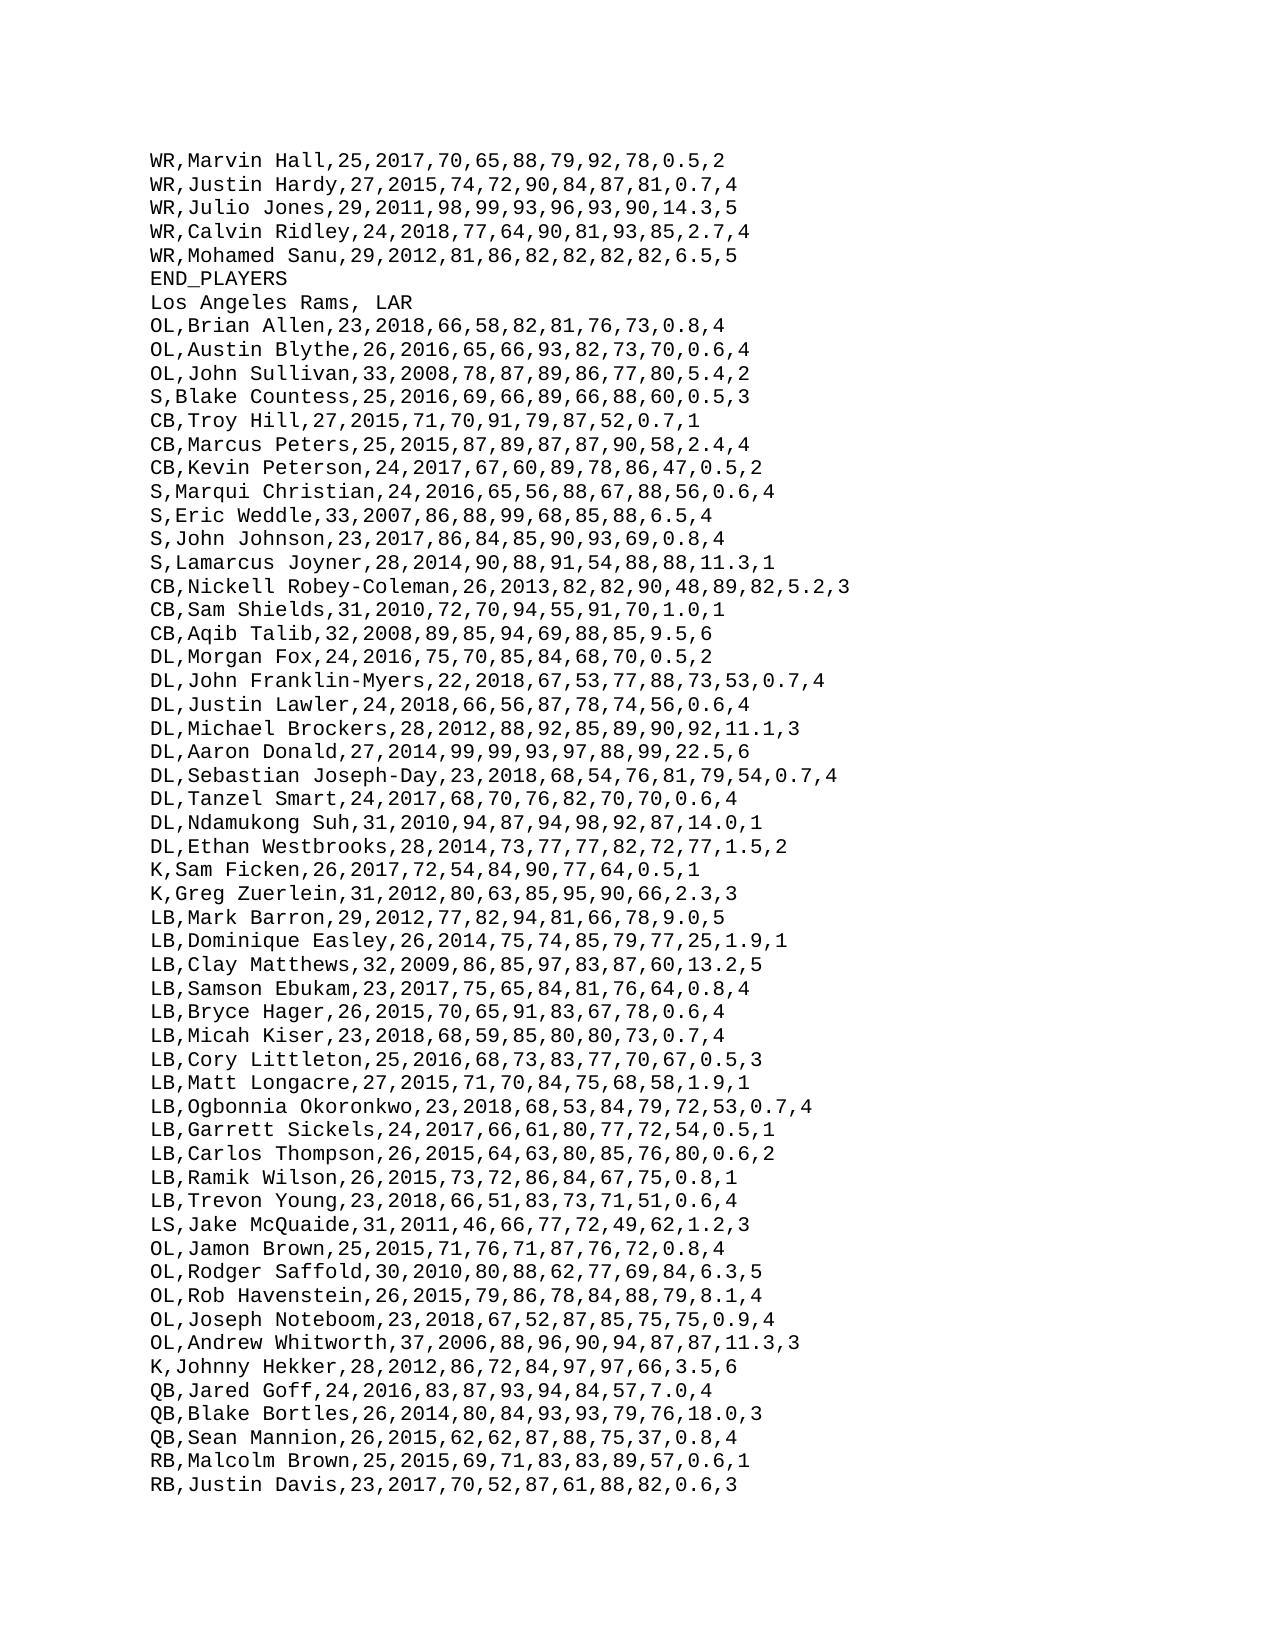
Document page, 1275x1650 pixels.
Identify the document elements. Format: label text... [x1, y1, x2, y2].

text QB,Blake Bortles,26,2014,80,84,93,93,79,76,18.0,3 [150, 1403, 1125, 1427]
text DL,John Franklin-Myers,22,2018,67,53,77,88,73,53,0.7,4 [150, 670, 1125, 694]
text S,Lamarcus Joyner,28,2014,90,88,91,54,88,88,11.3,1 [150, 552, 1125, 576]
text OL,Brian Allen,23,2018,66,58,82,81,76,73,0.8,4 [150, 316, 1125, 339]
text CB,Nickell Robey-Coleman,26,2013,82,82,90,48,89,82,5.2,3 [150, 576, 1125, 599]
text LB,Ramik Wilson,26,2015,73,72,86,84,67,75,0.8,1 [150, 1167, 1125, 1190]
text K,Greg Zuerlein,31,2012,80,63,85,95,90,66,2.3,3 [150, 883, 1125, 907]
text DL,Michael Brockers,28,2012,88,92,85,89,90,92,11.1,3 [150, 717, 1125, 741]
text OL,Rob Havenstein,26,2015,79,86,78,84,88,79,8.1,4 [150, 1285, 1125, 1309]
text OL,John Sullivan,33,2008,78,87,89,86,77,80,5.4,2 [150, 363, 1125, 386]
text S,John Johnson,23,2017,86,84,85,90,93,69,0.8,4 [150, 528, 1125, 552]
text DL,Sebastian Joseph-Day,23,2018,68,54,76,81,79,54,0.7,4 [150, 765, 1125, 788]
text S,Blake Countess,25,2016,69,66,89,66,88,60,0.5,3 [150, 386, 1125, 410]
text OL,Jamon Brown,25,2015,71,76,71,87,76,72,0.8,4 [150, 1238, 1125, 1261]
text END_PLAYERS [150, 268, 1125, 292]
text LB,Mark Barron,29,2012,77,82,94,81,66,78,9.0,5 [150, 907, 1125, 930]
text LB,Trevon Young,23,2018,66,51,83,73,71,51,0.6,4 [150, 1190, 1125, 1214]
text LB,Samson Ebukam,23,2017,75,65,84,81,76,64,0.8,4 [150, 978, 1125, 1001]
text DL,Ndamukong Suh,31,2010,94,87,94,98,92,87,14.0,1 [150, 812, 1125, 836]
text WR,Calvin Ridley,24,2018,77,64,90,81,93,85,2.7,4 [150, 221, 1125, 244]
text DL,Ethan Westbrooks,28,2014,73,77,77,82,72,77,1.5,2 [150, 836, 1125, 859]
text OL,Joseph Noteboom,23,2018,67,52,87,85,75,75,0.9,4 [150, 1309, 1125, 1332]
text S,Eric Weddle,33,2007,86,88,99,68,85,88,6.5,4 [150, 505, 1125, 528]
text LB,Matt Longacre,27,2015,71,70,84,75,68,58,1.9,1 [150, 1072, 1125, 1096]
text LB,Cory Littleton,25,2016,68,73,83,77,70,67,0.5,3 [150, 1048, 1125, 1072]
text LB,Ogbonnia Okoronkwo,23,2018,68,53,84,79,72,53,0.7,4 [150, 1096, 1125, 1119]
text OL,Rodger Saffold,30,2010,80,88,62,77,69,84,6.3,5 [150, 1261, 1125, 1285]
text LB,Dominique Easley,26,2014,75,74,85,79,77,25,1.9,1 [150, 930, 1125, 954]
text WR,Mohamed Sanu,29,2012,81,86,82,82,82,82,6.5,5 [150, 244, 1125, 268]
text LB,Clay Matthews,32,2009,86,85,97,83,87,60,13.2,5 [150, 954, 1125, 978]
text CB,Aqib Talib,32,2008,89,85,94,69,88,85,9.5,6 [150, 623, 1125, 647]
text WR,Justin Hardy,27,2015,74,72,90,84,87,81,0.7,4 [150, 174, 1125, 197]
text CB,Marcus Peters,25,2015,87,89,87,87,90,58,2.4,4 [150, 434, 1125, 457]
text LB,Garrett Sickels,24,2017,66,61,80,77,72,54,0.5,1 [150, 1119, 1125, 1143]
text DL,Morgan Fox,24,2016,75,70,85,84,68,70,0.5,2 [150, 647, 1125, 670]
text DL,Justin Lawler,24,2018,66,56,87,78,74,56,0.6,4 [150, 694, 1125, 717]
text RB,Malcolm Brown,25,2015,69,71,83,83,89,57,0.6,1 [150, 1451, 1125, 1474]
text CB,Troy Hill,27,2015,71,70,91,79,87,52,0.7,1 [150, 410, 1125, 434]
text S,Marqui Christian,24,2016,65,56,88,67,88,56,0.6,4 [150, 481, 1125, 505]
text QB,Sean Mannion,26,2015,62,62,87,88,75,37,0.8,4 [150, 1427, 1125, 1451]
text LB,Micah Kiser,23,2018,68,59,85,80,80,73,0.7,4 [150, 1025, 1125, 1048]
text LB,Carlos Thompson,26,2015,64,63,80,85,76,80,0.6,2 [150, 1143, 1125, 1167]
text LB,Bryce Hager,26,2015,70,65,91,83,67,78,0.6,4 [150, 1001, 1125, 1025]
text DL,Tanzel Smart,24,2017,68,70,76,82,70,70,0.6,4 [150, 788, 1125, 812]
text Los Angeles Rams, LAR [150, 292, 1125, 316]
text LS,Jake McQuaide,31,2011,46,66,77,72,49,62,1.2,3 [150, 1214, 1125, 1238]
text K,Johnny Hekker,28,2012,86,72,84,97,97,66,3.5,6 [150, 1356, 1125, 1379]
text K,Sam Ficken,26,2017,72,54,84,90,77,64,0.5,1 [150, 859, 1125, 883]
text WR,Julio Jones,29,2011,98,99,93,96,93,90,14.3,5 [150, 197, 1125, 221]
text DL,Aaron Donald,27,2014,99,99,93,97,88,99,22.5,6 [150, 741, 1125, 765]
text CB,Sam Shields,31,2010,72,70,94,55,91,70,1.0,1 [150, 599, 1125, 623]
text WR,Marvin Hall,25,2017,70,65,88,79,92,78,0.5,2 [150, 150, 1125, 174]
text OL,Andrew Whitworth,37,2006,88,96,90,94,87,87,11.3,3 [150, 1332, 1125, 1356]
text QB,Jared Goff,24,2016,83,87,93,94,84,57,7.0,4 [150, 1379, 1125, 1403]
text RB,Justin Davis,23,2017,70,52,87,61,88,82,0.6,3 [150, 1474, 1125, 1498]
text OL,Austin Blythe,26,2016,65,66,93,82,73,70,0.6,4 [150, 339, 1125, 363]
text CB,Kevin Peterson,24,2017,67,60,89,78,86,47,0.5,2 [150, 457, 1125, 481]
